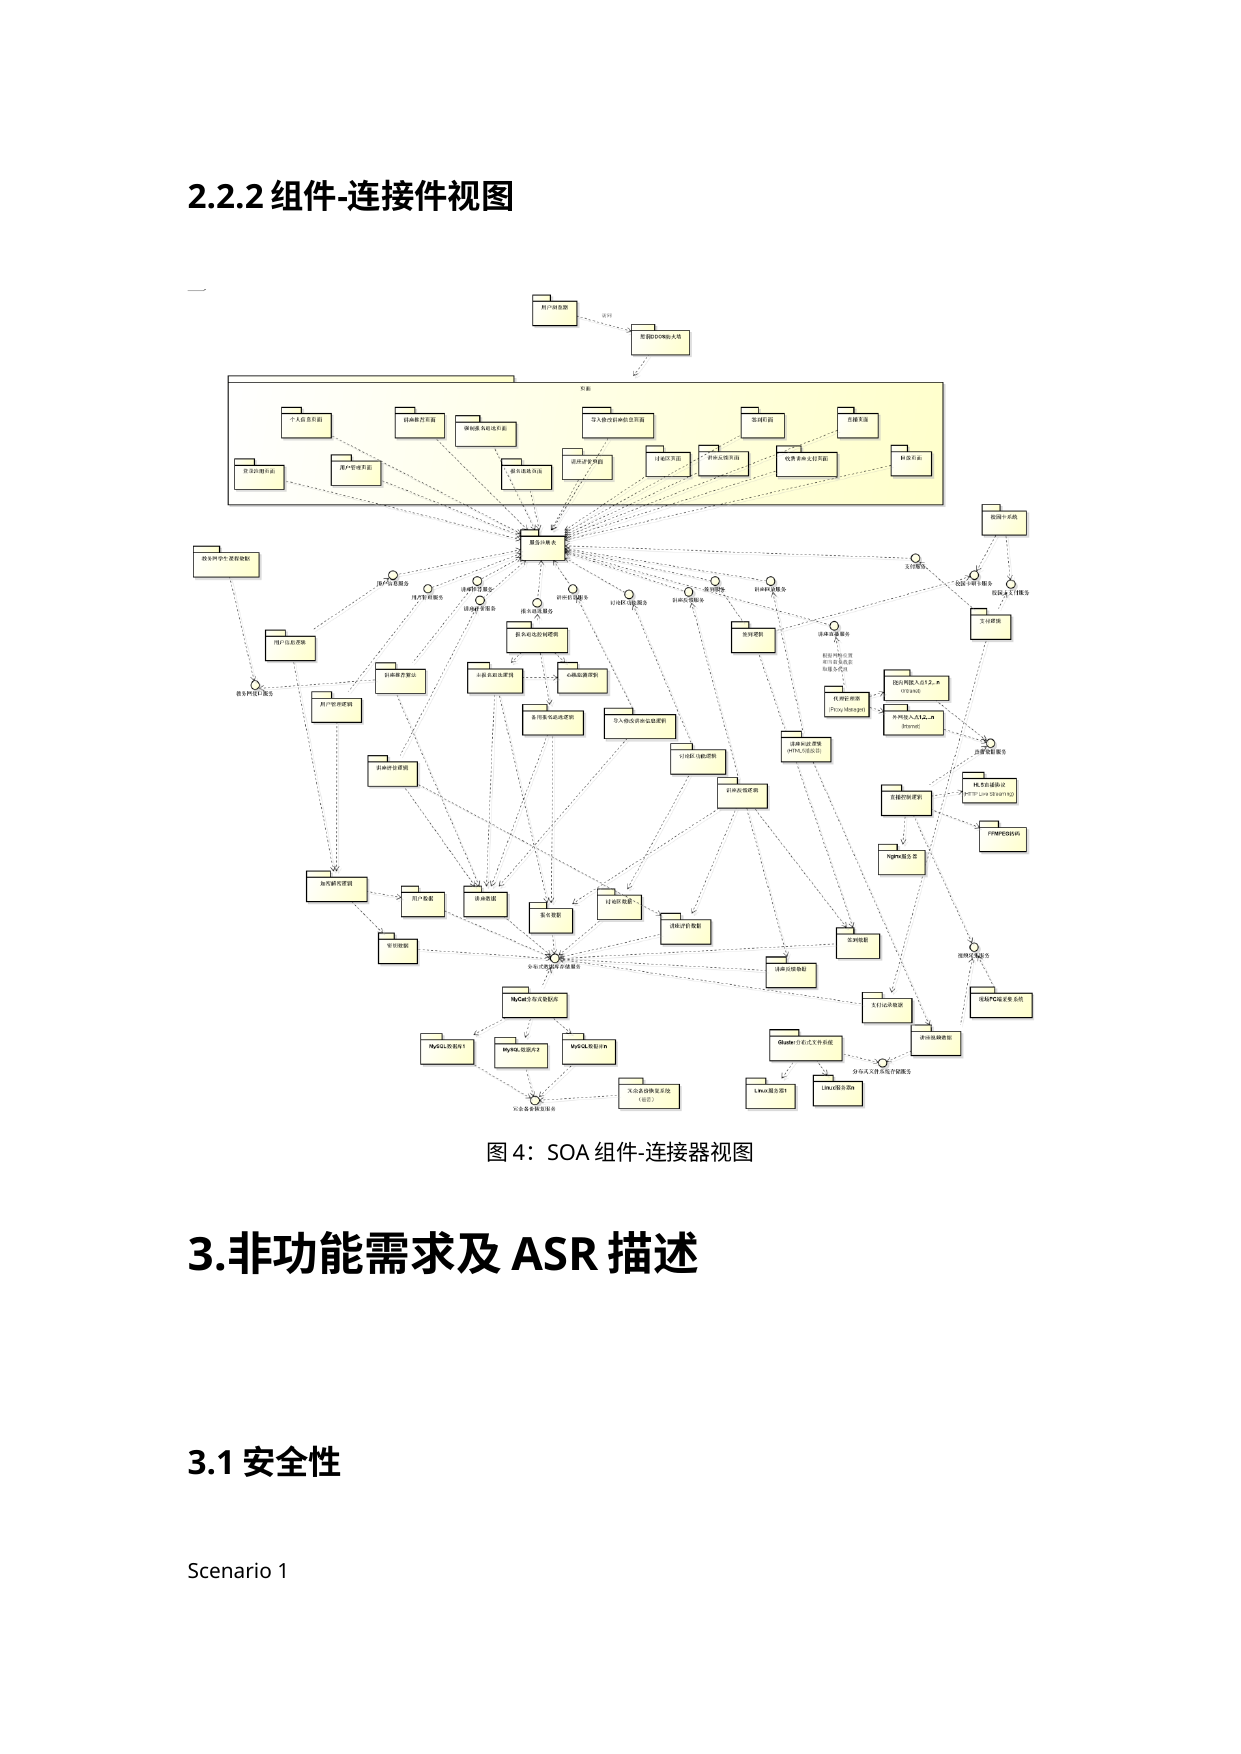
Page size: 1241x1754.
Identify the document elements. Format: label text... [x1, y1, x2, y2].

picture [187, 289, 1035, 1115]
text 图4：SOA组件-连接器视图 [187, 1134, 1053, 1167]
subtitle 非功能需求及ASR描述 [187, 1202, 1053, 1300]
text Scenario 1 [187, 1555, 1053, 1587]
